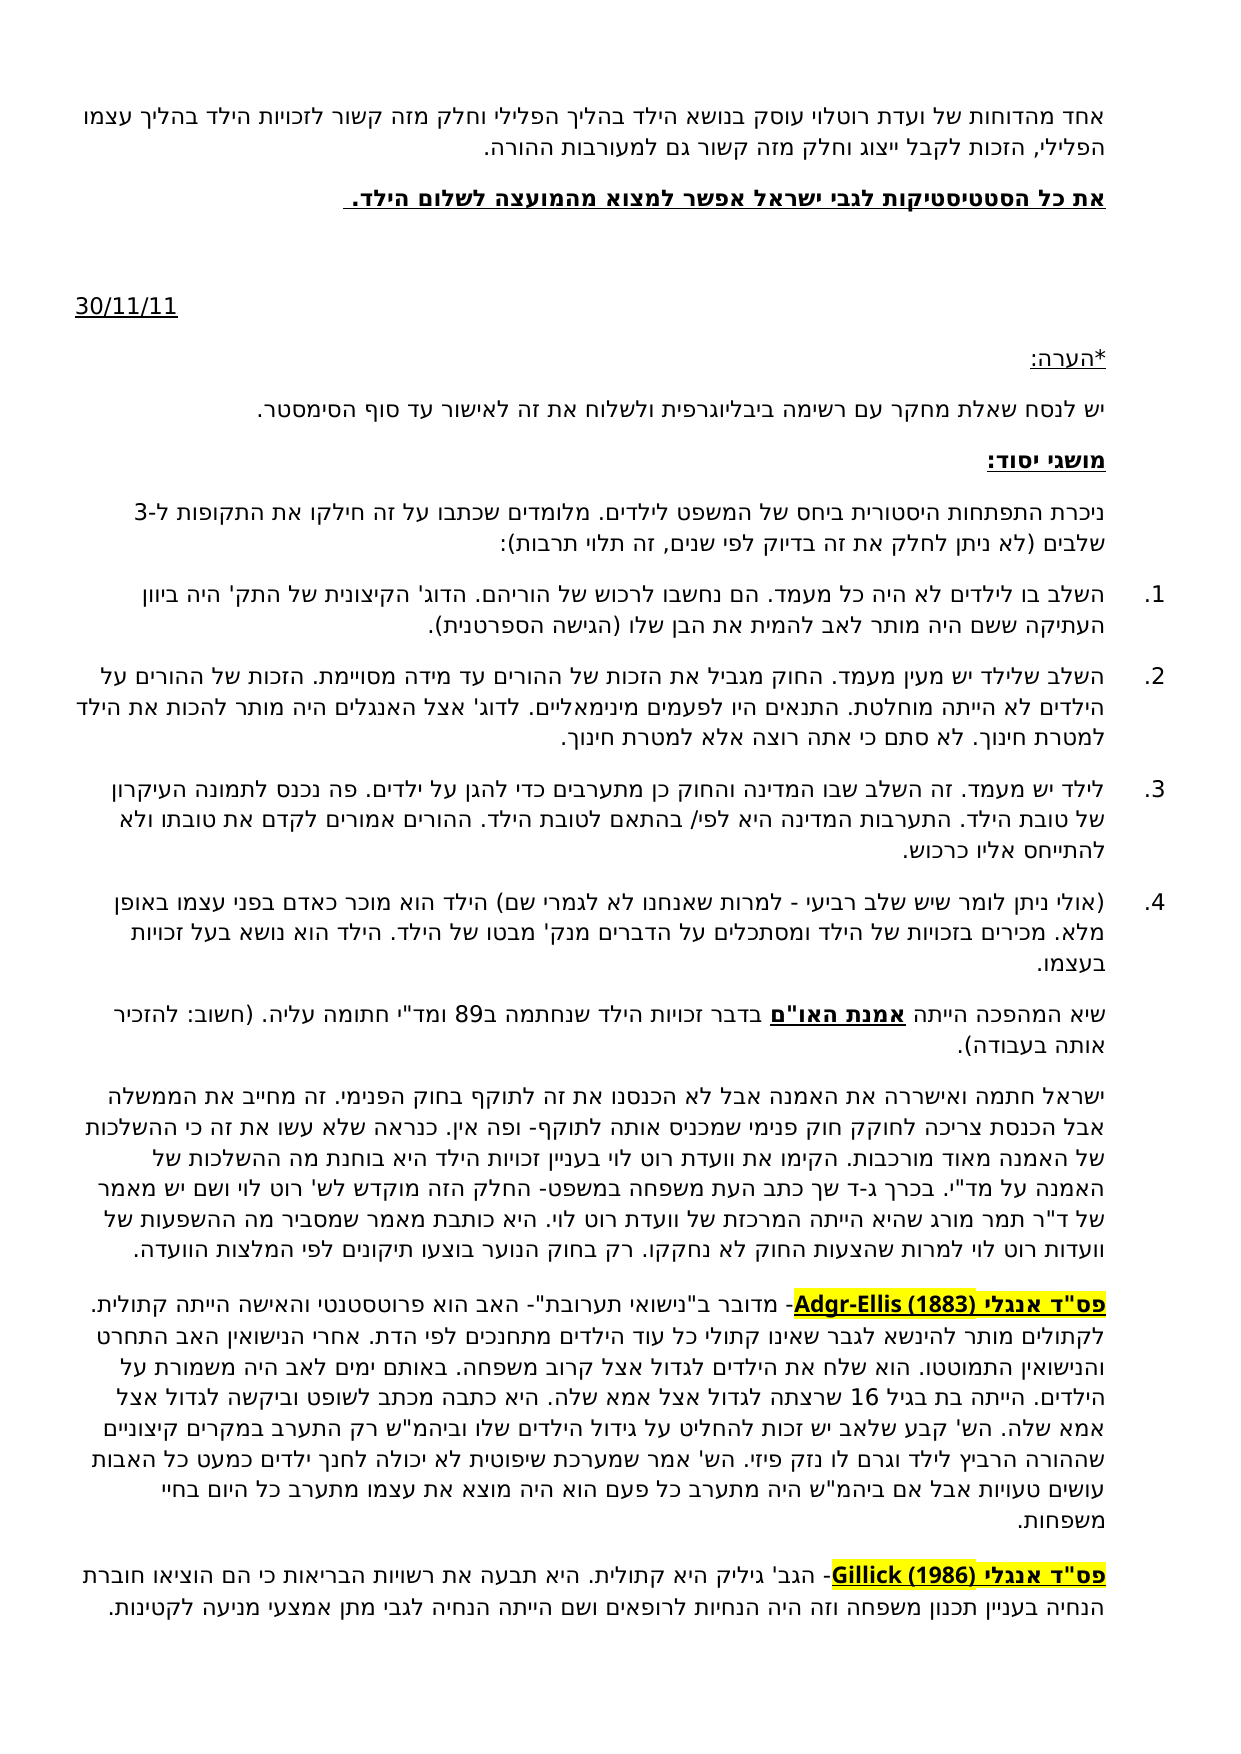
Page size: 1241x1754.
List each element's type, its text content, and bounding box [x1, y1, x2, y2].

text את כל הסטטיסטיקות לגבי ישראל אפשר למצוא מהמועצה לשלום הילד. [75, 185, 1106, 212]
text 30/11/11 [75, 293, 1106, 320]
list (אולי ניתן לומר שיש שלב רביעי - למרות שאנחנו לא לגמרי שם) הילד הוא מוכר כאדם בפני עצמו באופן מלא. מכירים בזכויות של הילד ומסתכלים על הדברים מנק' מבטו של הילד. הילד הוא נושא בעל זכויות בעצמו. [75, 889, 1144, 977]
text אחד מהדוחות של ועדת רוטלוי עוסק בנושא הילד בהליך הפלילי וחלק מזה קשור לזכויות הילד בהליך עצמו הפלילי, הזכות לקבל ייצוג וחלק מזה קשור גם למעורבות ההורה. [75, 103, 1106, 160]
text פס"ד אנגלי Adgr-Ellis (1883)- מדובר ב"נישואי תערובת"- האב הוא פרוטסטנטי והאישה הייתה קתולית. לקתולים מותר להינשא לגבר שאינו קתולי כל עוד הילדים מתחנכים לפי הדת. אחרי הנישואין האב התחרט והנישואין התמוטטו. הוא שלח את הילדים לגדול אצל קרוב משפחה. באותם ימים לאב היה משמורת על הילדים. הייתה בת בגיל 16 שרצתה לגדול אצל אמא שלה. היא כתבה מכתב לשופט וביקשה לגדול אצל אמא שלה. הש' קבע שלאב יש זכות להחליט על גידול הילדים שלו וביהמ"ש רק התערב במקרים קיצוניים שההורה הרביץ לילד וגרם לו נזק פיזי. הש' אמר שמערכת שיפוטית לא יכולה לחנך ילדים כמעט כל האבות עושים טעויות אבל אם ביהמ"ש היה מתערב כל פעם הוא היה מוצא את עצמו מתערב כל היום בחיי משפחות. [75, 1288, 1106, 1534]
text מושגי יסוד: [75, 448, 1106, 474]
list השלב שלילד יש מעין מעמד. החוק מגביל את הזכות של ההורים עד מידה מסויימת. הזכות של ההורים על הילדים לא הייתה מוחלטת. התנאים היו לפעמים מינימאליים. לדוג' אצל האנגלים היה מותר להכות את הילד למטרת חינוך. לא סתם כי אתה רוצה אלא למטרת חינוך. [75, 663, 1144, 751]
list לילד יש מעמד. זה השלב שבו המדינה והחוק כן מתערבים כדי להגן על ילדים. פה נכנס לתמונה העיקרון של טובת הילד. התערבות המדינה היא לפי/ בהתאם לטובת הילד. ההורים אמורים לקדם את טובתו ולא להתייחס אליו כרכוש. [75, 776, 1144, 864]
list השלב בו לילדים לא היה כל מעמד. הם נחשבו לרכוש של הוריהם. הדוג' הקיצונית של התק' היה ביוון העתיקה ששם היה מותר לאב להמית את הבן שלו (הגישה הספרטנית). [75, 581, 1144, 638]
text יש לנסח שאלת מחקר עם רשימה ביבליוגרפית ולשלוח את זה לאישור עד סוף הסימסטר. [75, 396, 1106, 423]
text *הערה: [75, 345, 1106, 371]
text ניכרת התפתחות היסטורית ביחס של המשפט לילדים. מלומדים שכתבו על זה חילקו את התקופות ל-3 שלבים (לא ניתן לחלק את זה בדיוק לפי שנים, זה תלוי תרבות): [75, 499, 1106, 556]
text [75, 1558, 1106, 1620]
text שיא המהפכה הייתה אמנת האו"ם בדבר זכויות הילד שנחתמה ב89 ומד"י חתומה עליה. (חשוב: להזכיר אותה בעבודה). [75, 1001, 1106, 1059]
text ישראל חתמה ואישררה את האמנה אבל לא הכנסנו את זה לתוקף בחוק הפנימי. זה מחייב את הממשלה אבל הכנסת צריכה לחוקק חוק פנימי שמכניס אותה לתוקף- ופה אין. כנראה שלא עשו את זה כי ההשלכות של האמנה מאוד מורכבות. הקימו את וועדת רוט לוי בעניין זכויות הילד היא בוחנת מה ההשלכות של האמנה על מד"י. בכרך ג-ד שך כתב העת משפחה במשפט- החלק הזה מוקדש לש' רוט לוי ושם יש מאמר של ד"ר תמר מורג שהיא הייתה המרכזת של וועדת רוט לוי. היא כותבת מאמר שמסביר מה ההשפעות של וועדות רוט לוי למרות שהצעות החוק לא נחקקו. רק בחוק הנוער בוצעו תיקונים לפי המלצות הוועדה. [75, 1083, 1106, 1263]
